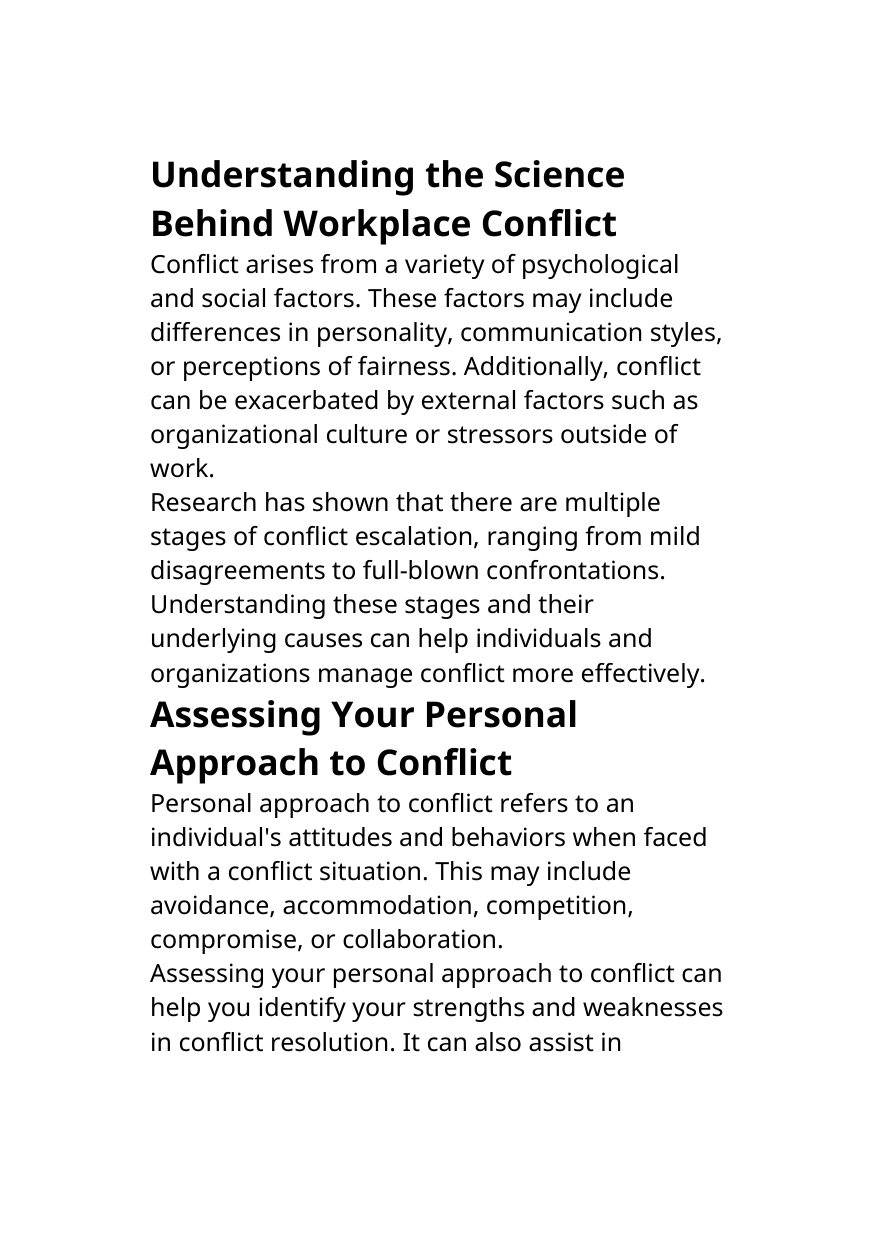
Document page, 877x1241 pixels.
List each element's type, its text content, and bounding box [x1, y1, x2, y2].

text Personal approach to conflict refers to an individual's attitudes and behaviors when faced with a conflict situation. This may include avoidance, accommodation, competition, compromise, or collaboration. [150, 786, 727, 956]
text Conflict arises from a variety of psychological and social factors. These factors may include differences in personality, communication styles, or perceptions of fairness. Additionally, conflict can be exacerbated by external factors such as organizational culture or stressors outside of work. [150, 246, 727, 485]
subtitle Assessing Your Personal Approach to Conflict [150, 689, 727, 786]
text Research has shown that there are multiple stages of conflict escalation, ranging from mild disagreements to full-blown confrontations. Understanding these stages and their underlying causes can help individuals and organizations manage conflict more effectively. [150, 485, 727, 689]
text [150, 956, 727, 1058]
subtitle Understanding the Science Behind Workplace Conflict [150, 150, 727, 246]
